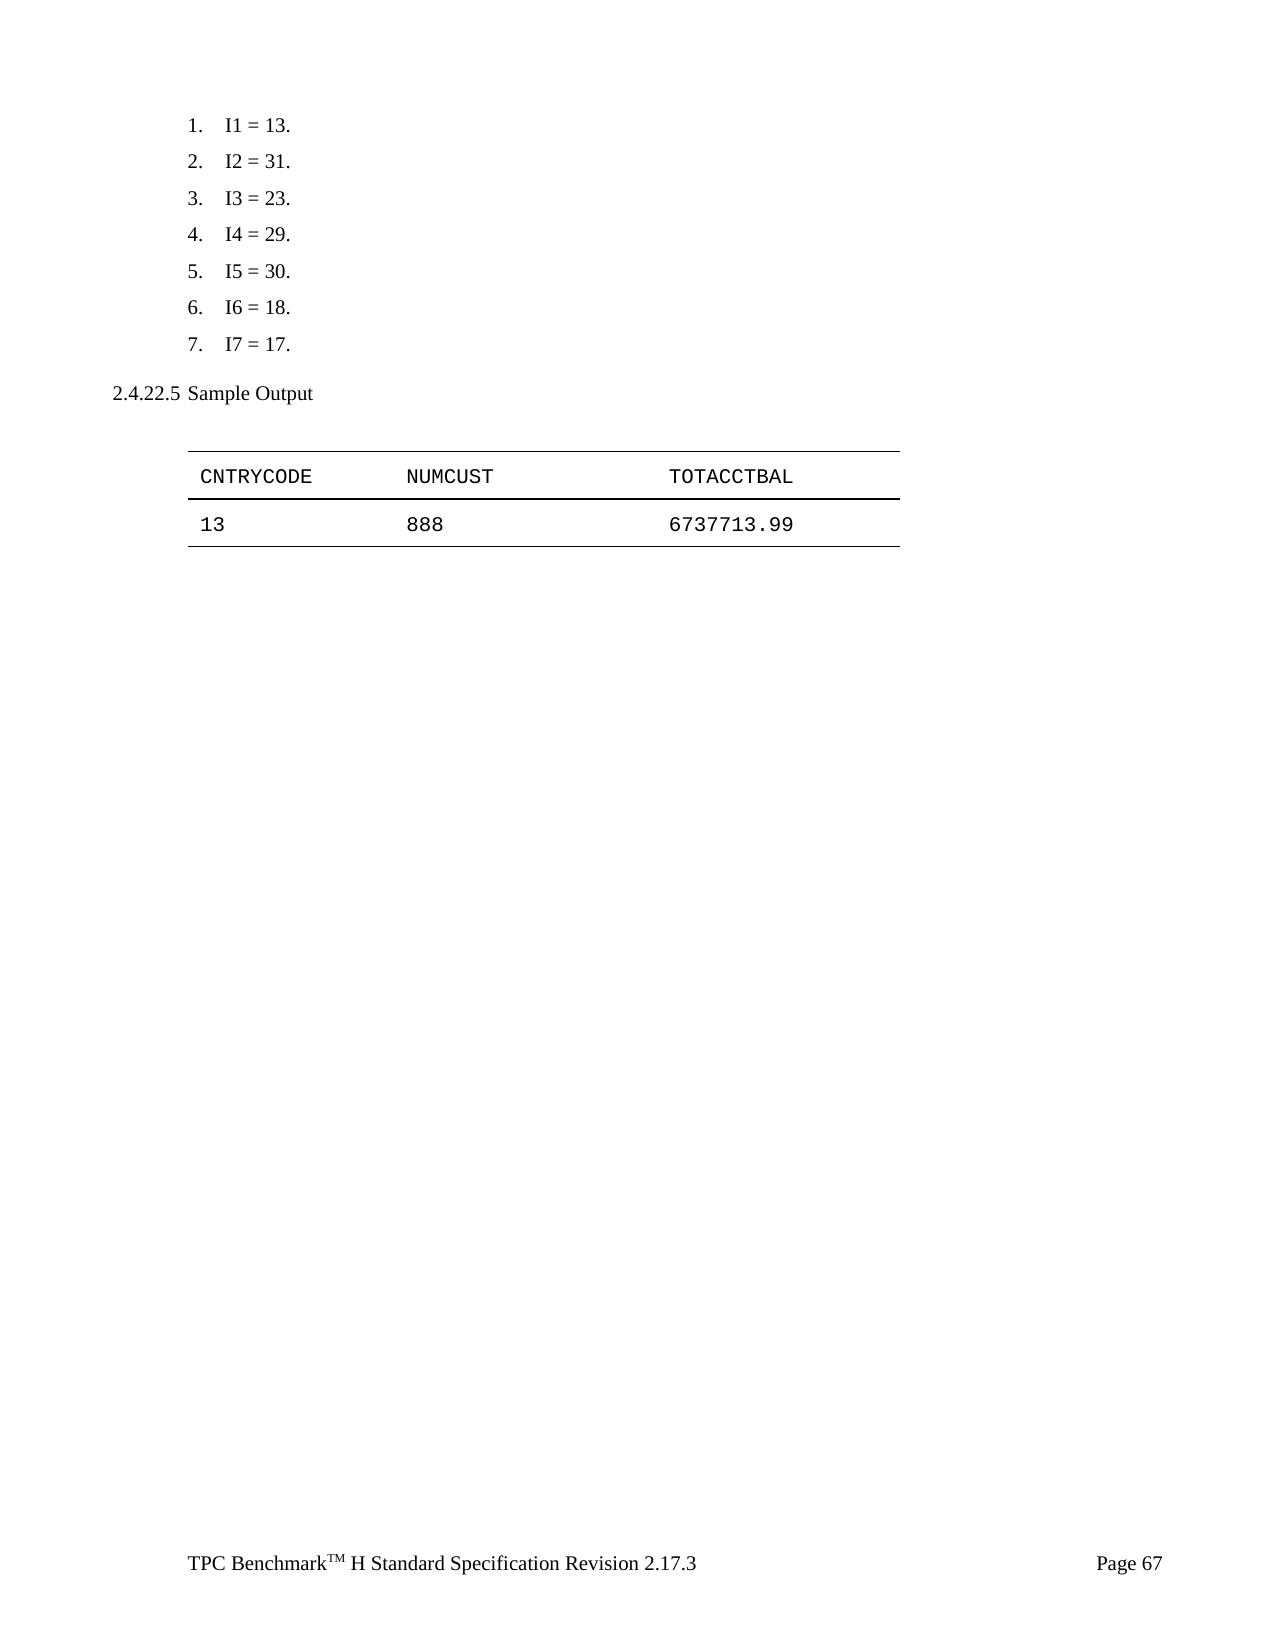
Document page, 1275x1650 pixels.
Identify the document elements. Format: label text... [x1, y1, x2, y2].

text I3 = 23. [187, 186, 1162, 210]
subtitle Sample Output [112, 381, 1162, 405]
text I5 = 30. [187, 259, 1162, 283]
list I1 = 13. [187, 112, 1162, 137]
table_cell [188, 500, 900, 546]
text I4 = 29. [187, 222, 1162, 246]
text I2 = 31. [187, 149, 1162, 173]
text I7 = 17. [187, 332, 1162, 356]
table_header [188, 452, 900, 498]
text I6 = 18. [187, 295, 1162, 319]
